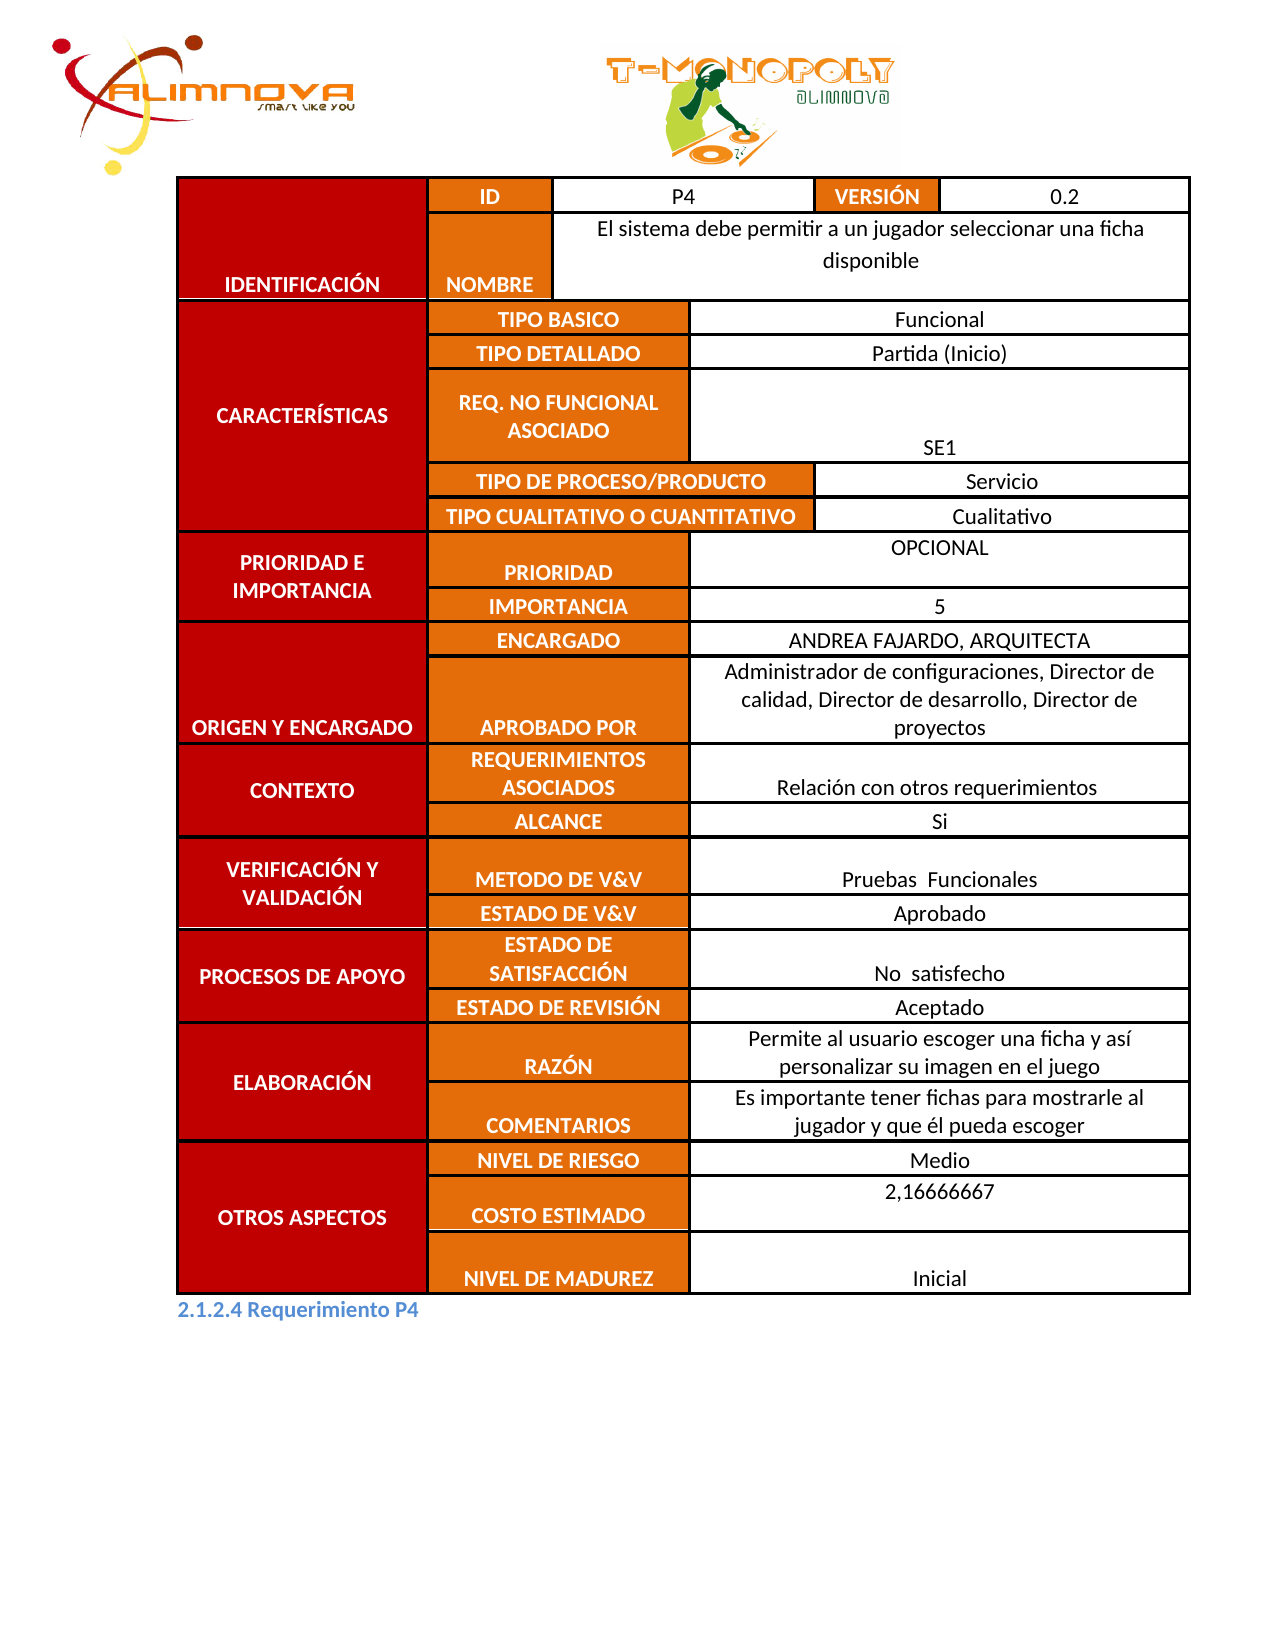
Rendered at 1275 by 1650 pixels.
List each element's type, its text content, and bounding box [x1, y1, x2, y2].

table_cell ALCANCE [429, 804, 688, 835]
table_cell Aceptado [691, 990, 1188, 1021]
table_header ID [429, 179, 551, 211]
table_cell Relación con otros requerimientos [691, 745, 1188, 801]
table_cell ORIGEN Y ENCARGADO [179, 623, 426, 742]
table_cell REQUERIMIENTOS ASOCIADOS [429, 745, 688, 801]
picture [601, 43, 902, 176]
table_cell ENCARGADO [429, 623, 688, 654]
table_cell ESTADO DE SATISFACCIÓN [429, 931, 688, 987]
table_cell TIPO DE PROCESO/PRODUCTO [429, 464, 813, 495]
table_header P4 [554, 179, 813, 211]
table_header 0.2 [941, 179, 1188, 211]
table_cell CONTEXTO [179, 745, 426, 835]
table_cell OPCIONAL [691, 533, 1188, 586]
table_cell COSTO ESTIMADO [429, 1177, 688, 1229]
table_cell METODO DE V&V [429, 839, 688, 893]
table_cell ELABORACIÓN [179, 1024, 426, 1139]
table_cell SE1 [691, 370, 1188, 461]
table_cell Aprobado [691, 896, 1188, 927]
table_header VERSIÓN [816, 179, 938, 211]
table_cell Partida (Inicio) [691, 336, 1188, 367]
table_cell NOMBRE [429, 214, 551, 298]
table_cell Es importante tener fichas para mostrarle al jugador y que él pueda escoger [691, 1083, 1188, 1139]
table_cell OTROS ASPECTOS [179, 1143, 426, 1292]
table_cell NIVEL DE RIESGO [429, 1143, 688, 1174]
table_cell IMPORTANCIA [429, 589, 688, 620]
table_cell Administrador de configuraciones, Director de calidad, Director de desarrollo, Director de proyectos [691, 658, 1188, 742]
table_cell Funcional [691, 302, 1188, 333]
table_cell PRIORIDAD [429, 533, 688, 586]
table_cell COMENTARIOS [429, 1083, 688, 1139]
table_cell ESTADO DE REVISIÓN [429, 990, 688, 1021]
table_cell TIPO CUALITATIVO O CUANTITATIVO [429, 499, 813, 530]
table_cell Servicio [816, 464, 1188, 495]
table_cell Cualitativo [816, 499, 1188, 530]
table_cell No satisfecho [691, 931, 1188, 987]
table_cell ANDREA FAJARDO, ARQUITECTA [691, 623, 1188, 654]
table_header IDENTIFICACIÓN [179, 179, 426, 298]
table_cell CARACTERÍSTICAS [179, 302, 426, 530]
table_cell RAZÓN [429, 1024, 688, 1080]
picture [48, 33, 356, 177]
table_cell VERIFICACIÓN Y VALIDACIÓN [179, 839, 426, 927]
table_cell TIPO BASICO [429, 302, 688, 333]
table_cell PROCESOS DE APOYO [179, 931, 426, 1021]
table_cell APROBADO POR [429, 658, 688, 742]
table_cell Pruebas Funcionales [691, 839, 1188, 893]
table_cell ESTADO DE V&V [429, 896, 688, 927]
table_cell Si [691, 804, 1188, 835]
table_cell REQ. NO FUNCIONAL ASOCIADO [429, 370, 688, 461]
table_cell Inicial [691, 1233, 1188, 1292]
table_cell Medio [691, 1143, 1188, 1174]
table_cell Permite al usuario escoger una ficha y así personalizar su imagen en el juego [691, 1024, 1188, 1080]
subtitle 2.1.2.4 Requerimiento P4 [177, 1295, 1098, 1323]
table_cell PRIORIDAD E IMPORTANCIA [179, 533, 426, 620]
table_cell 5 [691, 589, 1188, 620]
table_cell El sistema debe permitir a un jugador seleccionar una ficha disponible [554, 214, 1188, 298]
table_cell NIVEL DE MADUREZ [429, 1233, 688, 1292]
table_cell 2,16666667 [691, 1177, 1188, 1229]
table_cell TIPO DETALLADO [429, 336, 688, 367]
